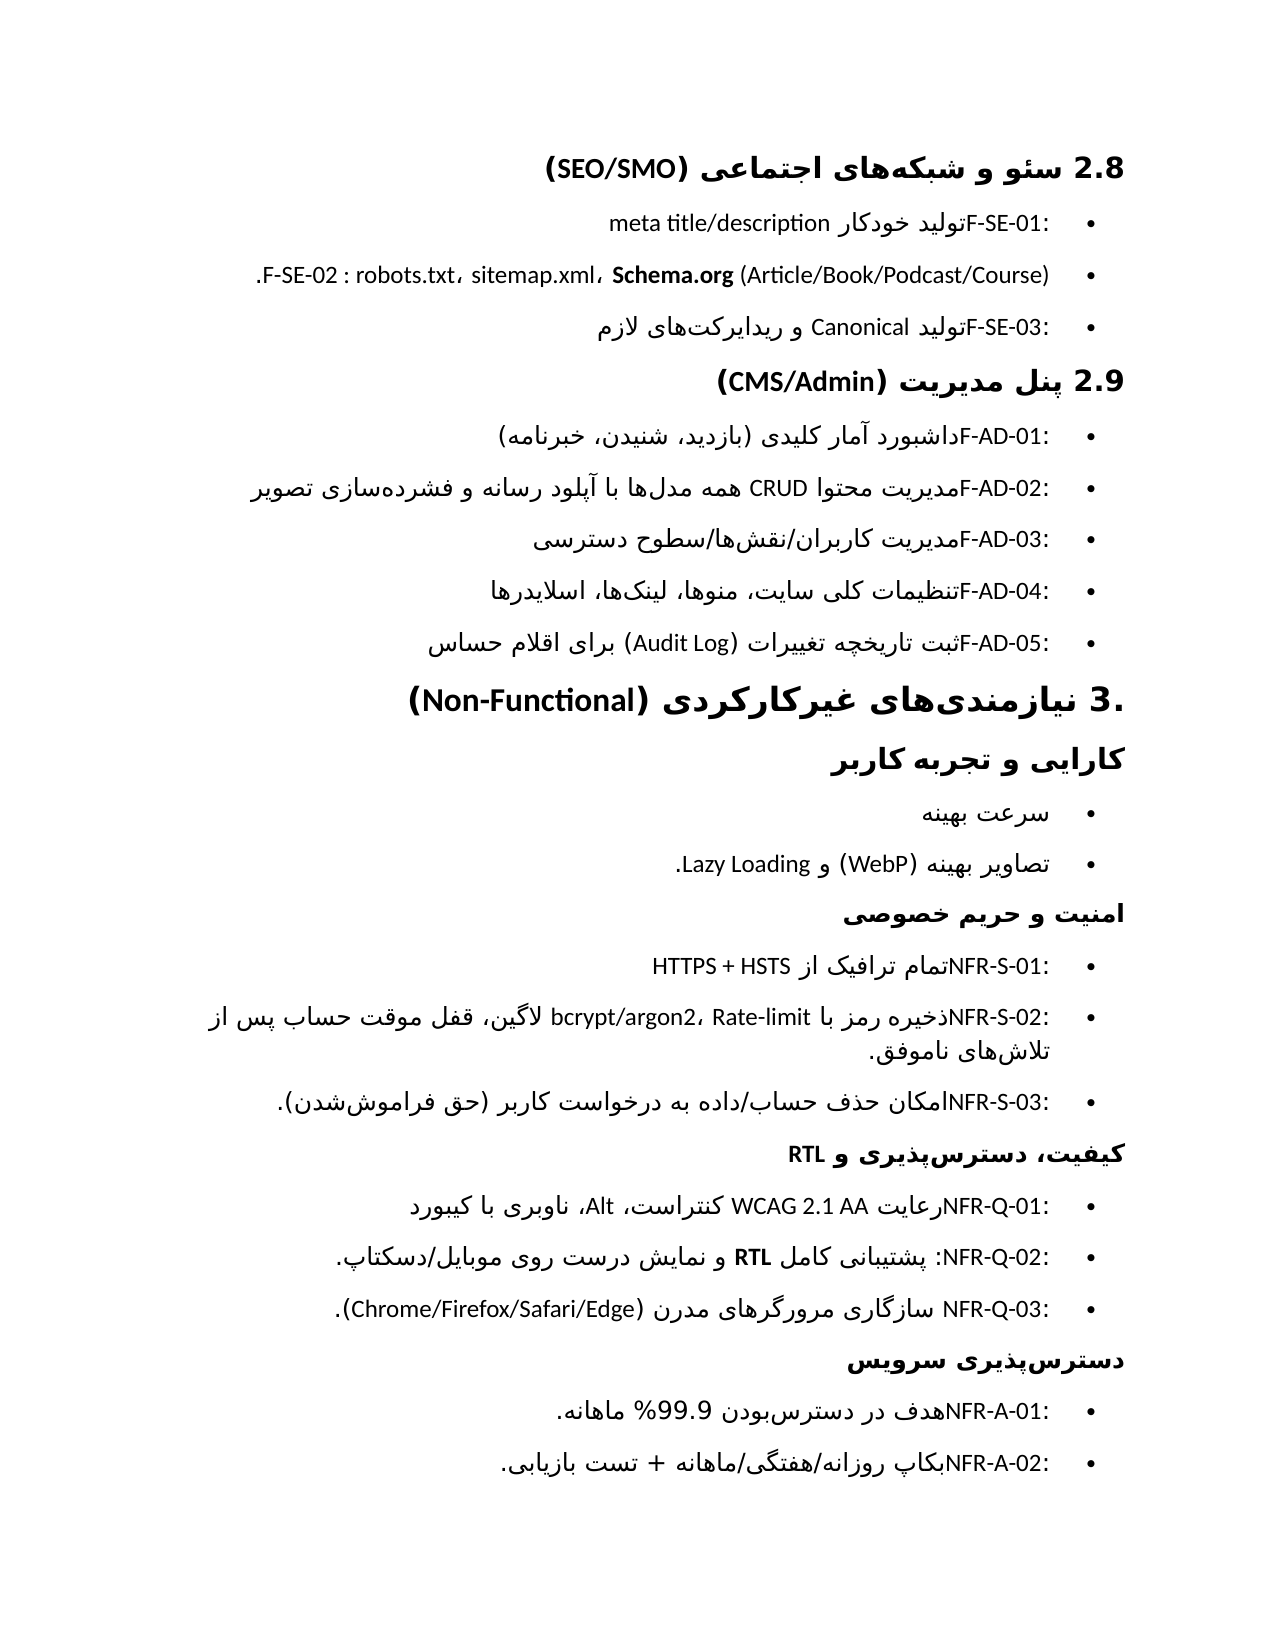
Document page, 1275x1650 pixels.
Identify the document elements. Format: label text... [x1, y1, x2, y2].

text 2.9 پنل مدیریت (CMS/Admin) [150, 363, 1125, 398]
list :F-SE-03تولید Canonical و ریدایرکت‌های لازم [150, 311, 1087, 341]
list :NFR-A-02بکاپ روزانه/هفتگی/ماهانه + تست بازیابی. [150, 1447, 1087, 1477]
list :NFR-Q-02: پشتیبانی کامل RTL و نمایش درست روی موبایل/دسکتاپ. [150, 1242, 1087, 1272]
list :NFR-Q-03 سازگاری مرورگرهای مدرن (Chrome/Firefox/Safari/Edge). [150, 1293, 1087, 1324]
text کیفیت، دسترس‌پذیری و RTL [150, 1138, 1125, 1169]
list :F-AD-01داشبورد آمار کلیدی (بازدید، شنیدن، خبرنامه) [150, 420, 1087, 451]
list :NFR-Q-01رعایت WCAG 2.1 AA کنتراست، Alt، ناوبری با کیبورد [150, 1190, 1087, 1220]
list :F-AD-02مدیریت محتوا CRUD همه مدل‌ها با آپلود رسانه و فشرده‌سازی تصویر [150, 472, 1087, 502]
text امنیت و حریم خصوصی [150, 899, 1125, 929]
list :F-SE-01تولید خودکار meta title/description [150, 208, 1087, 238]
list سرعت بهینه [150, 798, 1087, 827]
list :NFR-S-03امکان حذف حساب/داده به درخواست کاربر (حق فراموش‌شدن). [150, 1087, 1087, 1117]
list :F-AD-05ثبت تاریخچه تغییرات (Audit Log) برای اقلام حساس [150, 627, 1087, 657]
list :F-AD-03مدیریت کاربران/نقش‌ها/سطوح دسترسی [150, 523, 1087, 554]
list :F-AD-04تنظیمات کلی سایت، منوها، لینک‌ها، اسلایدرها [150, 575, 1087, 606]
list :NFR-S-02ذخیره رمز با bcrypt/argon2، Rate-limit لاگین، قفل موقت حساب پس از تلاش‌های ناموفق. [150, 1001, 1087, 1066]
list :NFR-A-01هدف در دسترس‌بودن 99.9% ماهانه. [150, 1395, 1087, 1426]
text 2.8 سئو و شبکه‌های اجتماعی (SEO/SMO) [150, 150, 1125, 186]
text دسترس‌پذیری سرویس [150, 1345, 1125, 1374]
list F-SE-02 : robots.txt، sitemap.xml، Schema.org (Article/Book/Podcast/Course). [150, 259, 1087, 290]
list :NFR-S-01تمام ترافیک از HTTPS + HSTS [150, 950, 1087, 980]
text .3 نیازمندی‌های غیرکارکردی (Non-Functional) [150, 678, 1125, 719]
text کارایی و تجربه کاربر [150, 742, 1125, 776]
list تصاویر بهینه (WebP) و Lazy Loading. [150, 848, 1087, 878]
